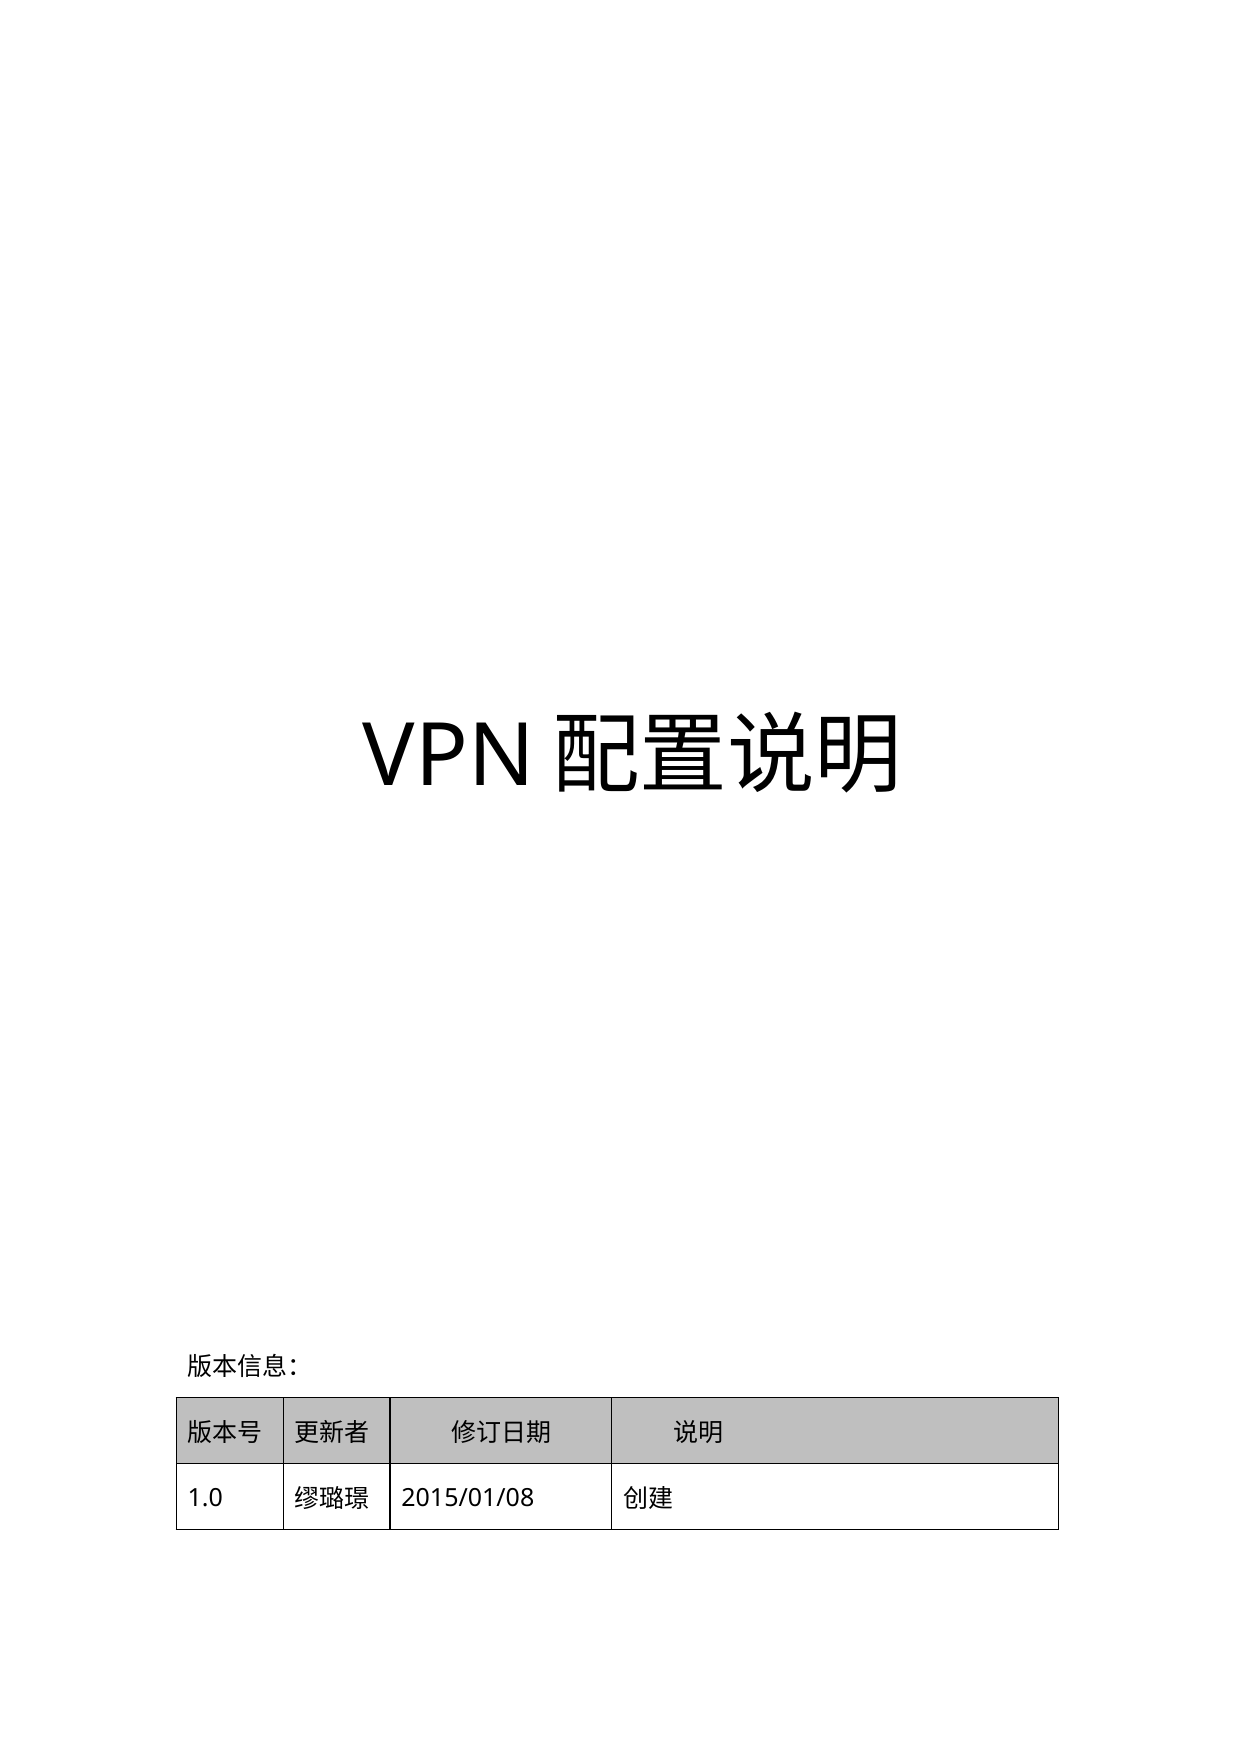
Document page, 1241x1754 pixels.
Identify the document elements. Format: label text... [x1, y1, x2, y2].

table_header 版本号 [177, 1398, 283, 1463]
text VPN配置说明 [187, 682, 1053, 812]
table_cell 1.0 [177, 1464, 283, 1529]
text 版本信息： [187, 1332, 1053, 1397]
table_cell 创建 [612, 1464, 1058, 1529]
table_header 更新者 [284, 1398, 389, 1463]
table_header 说明 [612, 1398, 1058, 1463]
table_cell 2015/01/08 [391, 1464, 611, 1529]
table_header 修订日期 [391, 1398, 611, 1463]
table_cell 缪璐璟 [284, 1464, 389, 1529]
